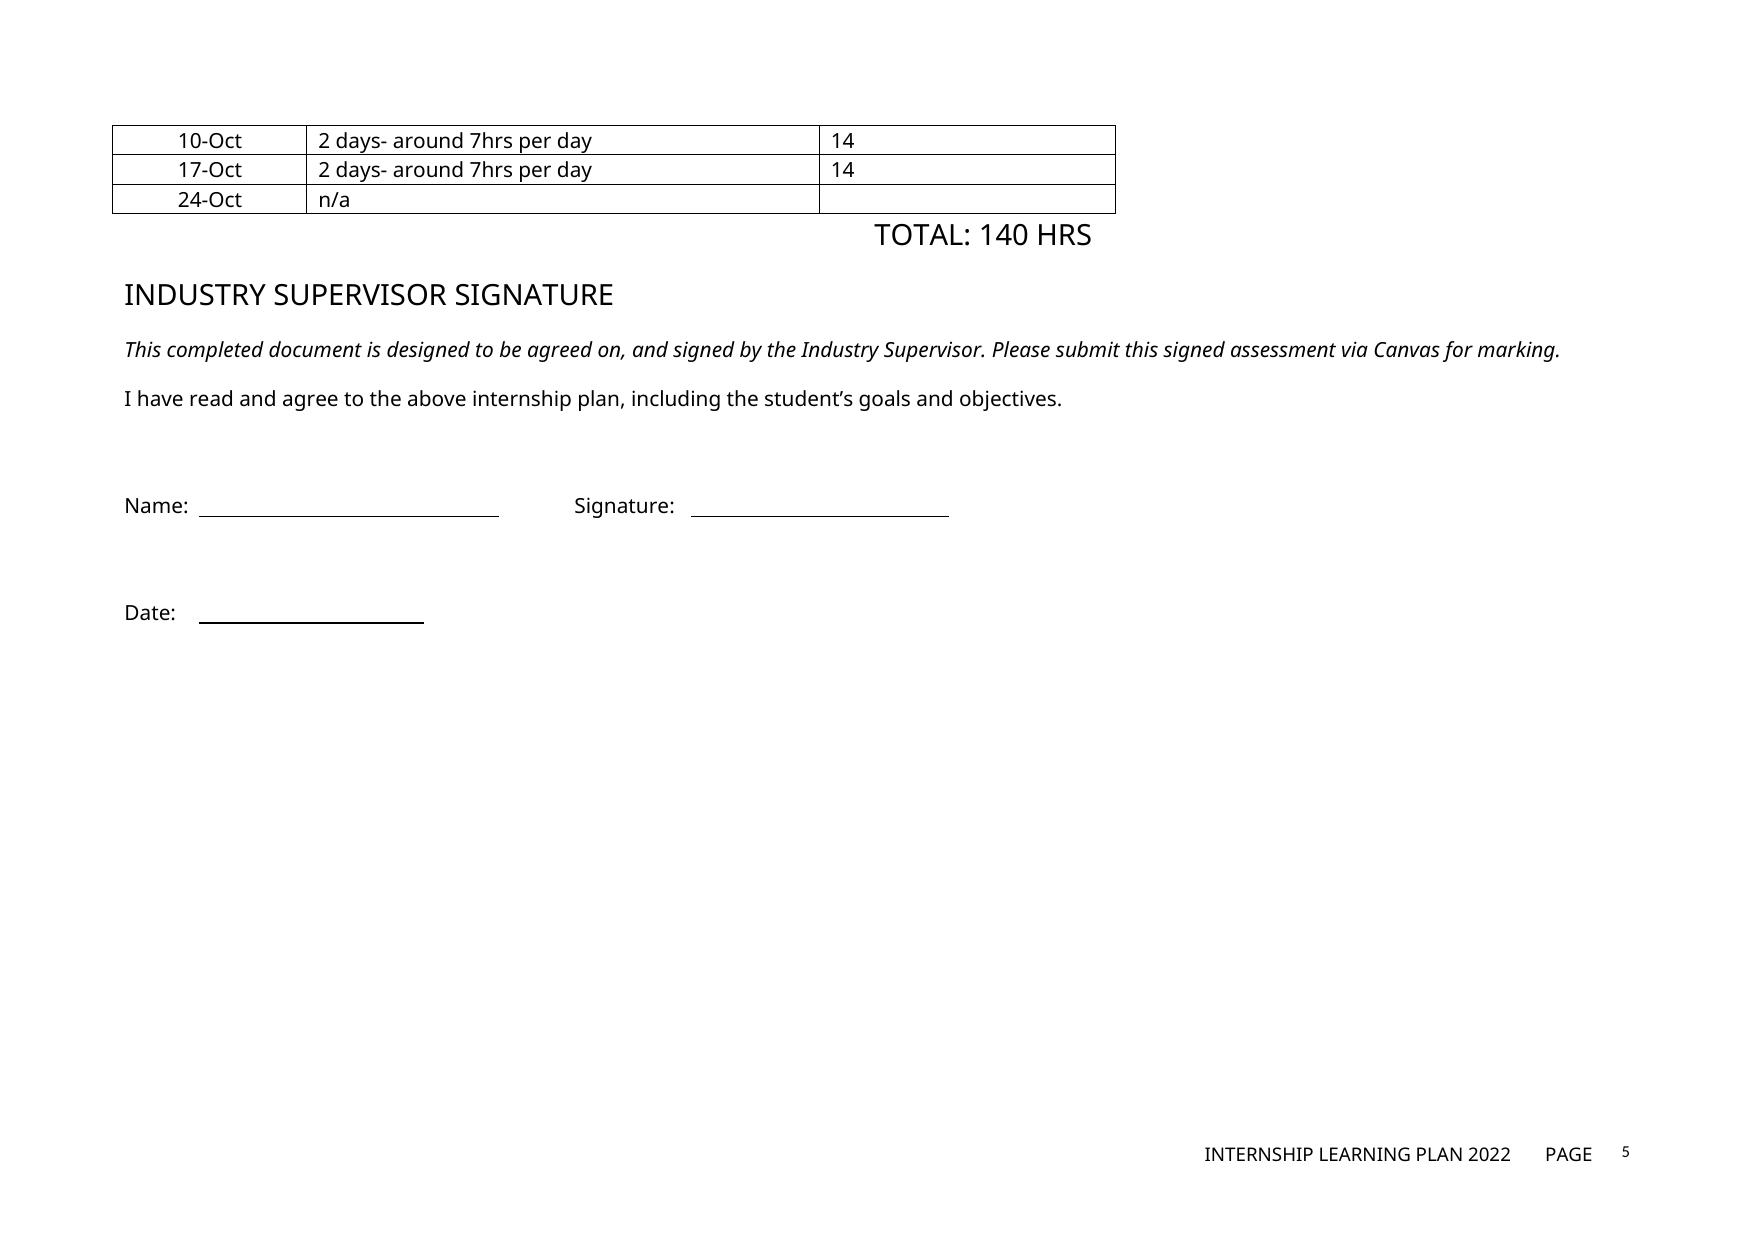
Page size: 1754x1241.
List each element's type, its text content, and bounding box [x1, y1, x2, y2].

table_cell 24-Oct [113, 185, 306, 213]
table_cell 2 days- around 7hrs per day [307, 155, 819, 184]
text Date: [124, 598, 1630, 627]
text Name: Signature: [124, 491, 1630, 520]
table_cell [820, 185, 1115, 213]
table_cell 17-Oct [113, 155, 306, 184]
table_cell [307, 126, 819, 154]
text Industry Supervisor Signature [124, 275, 1630, 314]
text I have read and agree to the above internship plan, including the student’s goals and objectives. [124, 384, 1630, 413]
table_cell 14 [820, 155, 1115, 184]
text This completed document is designed to be agreed on, and signed by the Industry Supervisor. Please submit this signed assessment via Canvas for marking. [124, 335, 1630, 364]
table_cell 14 [820, 126, 1115, 154]
text Total: 140 hrs [799, 214, 1630, 254]
table_cell 10-Oct [113, 126, 306, 154]
table_cell n/a [307, 185, 819, 213]
